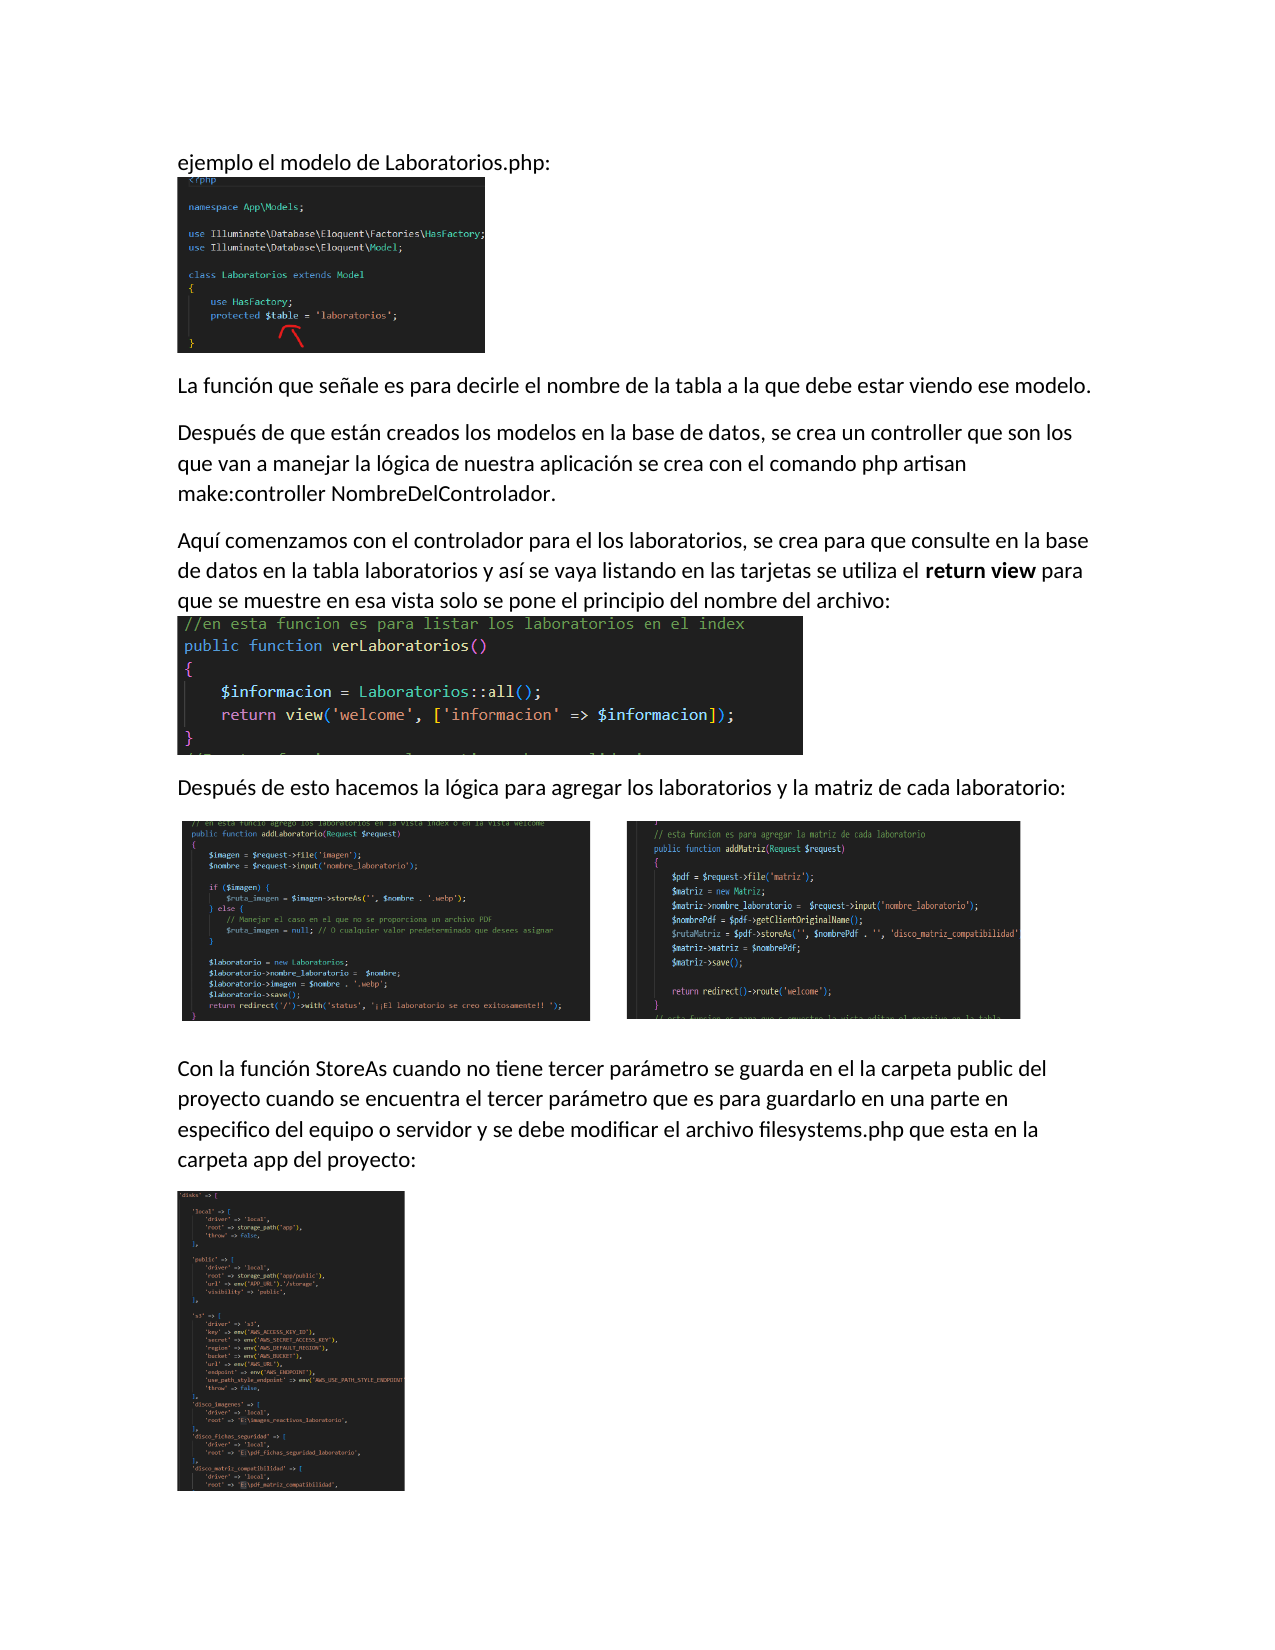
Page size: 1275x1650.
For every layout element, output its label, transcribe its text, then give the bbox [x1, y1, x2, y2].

picture [177, 1191, 405, 1491]
picture [182, 821, 591, 1021]
picture [177, 177, 485, 353]
text Después de esto hacemos la lógica para agregar los laboratorios y la matriz de cada laboratorio: [177, 773, 1098, 801]
picture [626, 821, 1021, 1019]
picture [177, 616, 803, 755]
text Con la función StoreAs cuando no tiene tercer parámetro se guarda en el la carpeta public del proyecto cuando se encuentra el tercer parámetro que es para guardarlo en una parte en especifico del equipo o servidor y se debe modificar el archivo filesystems.php que esta en la carpeta app del proyecto: [177, 1054, 1098, 1173]
text Después de que están creados los modelos en la base de datos, se crea un controller que son los que van a manejar la lógica de nuestra aplicación se crea con el comando php artisan make:controller NombreDelControlador. [177, 418, 1098, 507]
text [177, 148, 1098, 353]
text La función que señale es para decirle el nombre de la tabla a la que debe estar viendo ese modelo. [177, 372, 1098, 400]
